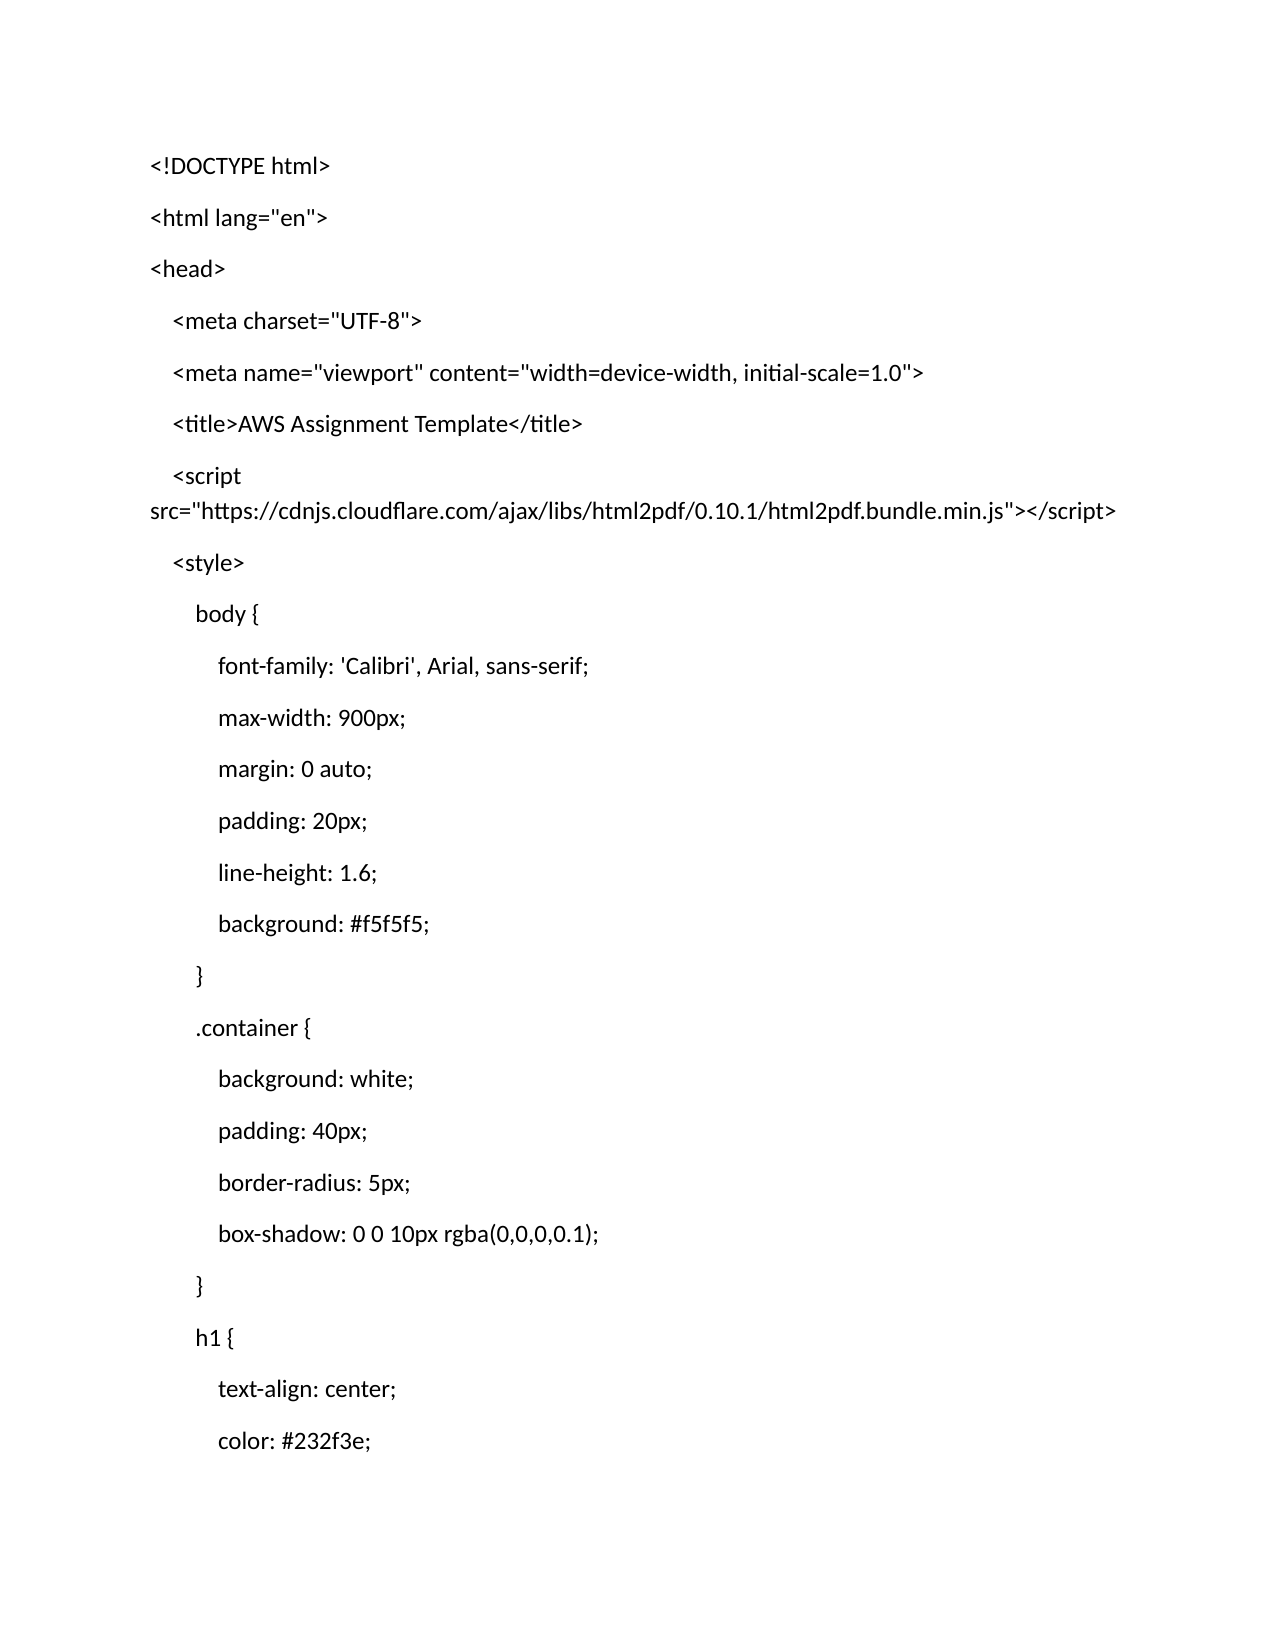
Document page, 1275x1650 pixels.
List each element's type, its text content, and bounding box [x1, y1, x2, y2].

text font-family: 'Calibri', Arial, sans-serif; [150, 650, 1125, 681]
text box-shadow: 0 0 10px rgba(0,0,0,0.1); [150, 1218, 1125, 1249]
text background: white; [150, 1063, 1125, 1094]
text .container { [150, 1012, 1125, 1042]
text h1 { [150, 1322, 1125, 1352]
text margin: 0 auto; [150, 753, 1125, 784]
text <title>AWS Assignment Template</title> [150, 408, 1125, 439]
text line-height: 1.6; [150, 857, 1125, 887]
text <style> [150, 547, 1125, 577]
text text-align: center; [150, 1373, 1125, 1404]
text color: #232f3e; [150, 1425, 1125, 1456]
text } [150, 960, 1125, 991]
text } [150, 1270, 1125, 1301]
text <head> [150, 253, 1125, 284]
text max-width: 900px; [150, 702, 1125, 732]
text padding: 40px; [150, 1115, 1125, 1146]
text <meta name="viewport" content="width=device-width, initial-scale=1.0"> [150, 357, 1125, 387]
text padding: 20px; [150, 805, 1125, 836]
text <script src="https://cdnjs.cloudflare.com/ajax/libs/html2pdf/0.10.1/html2pdf.bundle.min.js"></script> [150, 460, 1125, 526]
text body { [150, 598, 1125, 629]
text <!DOCTYPE html> [150, 150, 1125, 181]
text <html lang="en"> [150, 202, 1125, 232]
text <meta charset="UTF-8"> [150, 305, 1125, 336]
text background: #f5f5f5; [150, 908, 1125, 939]
text border-radius: 5px; [150, 1167, 1125, 1197]
